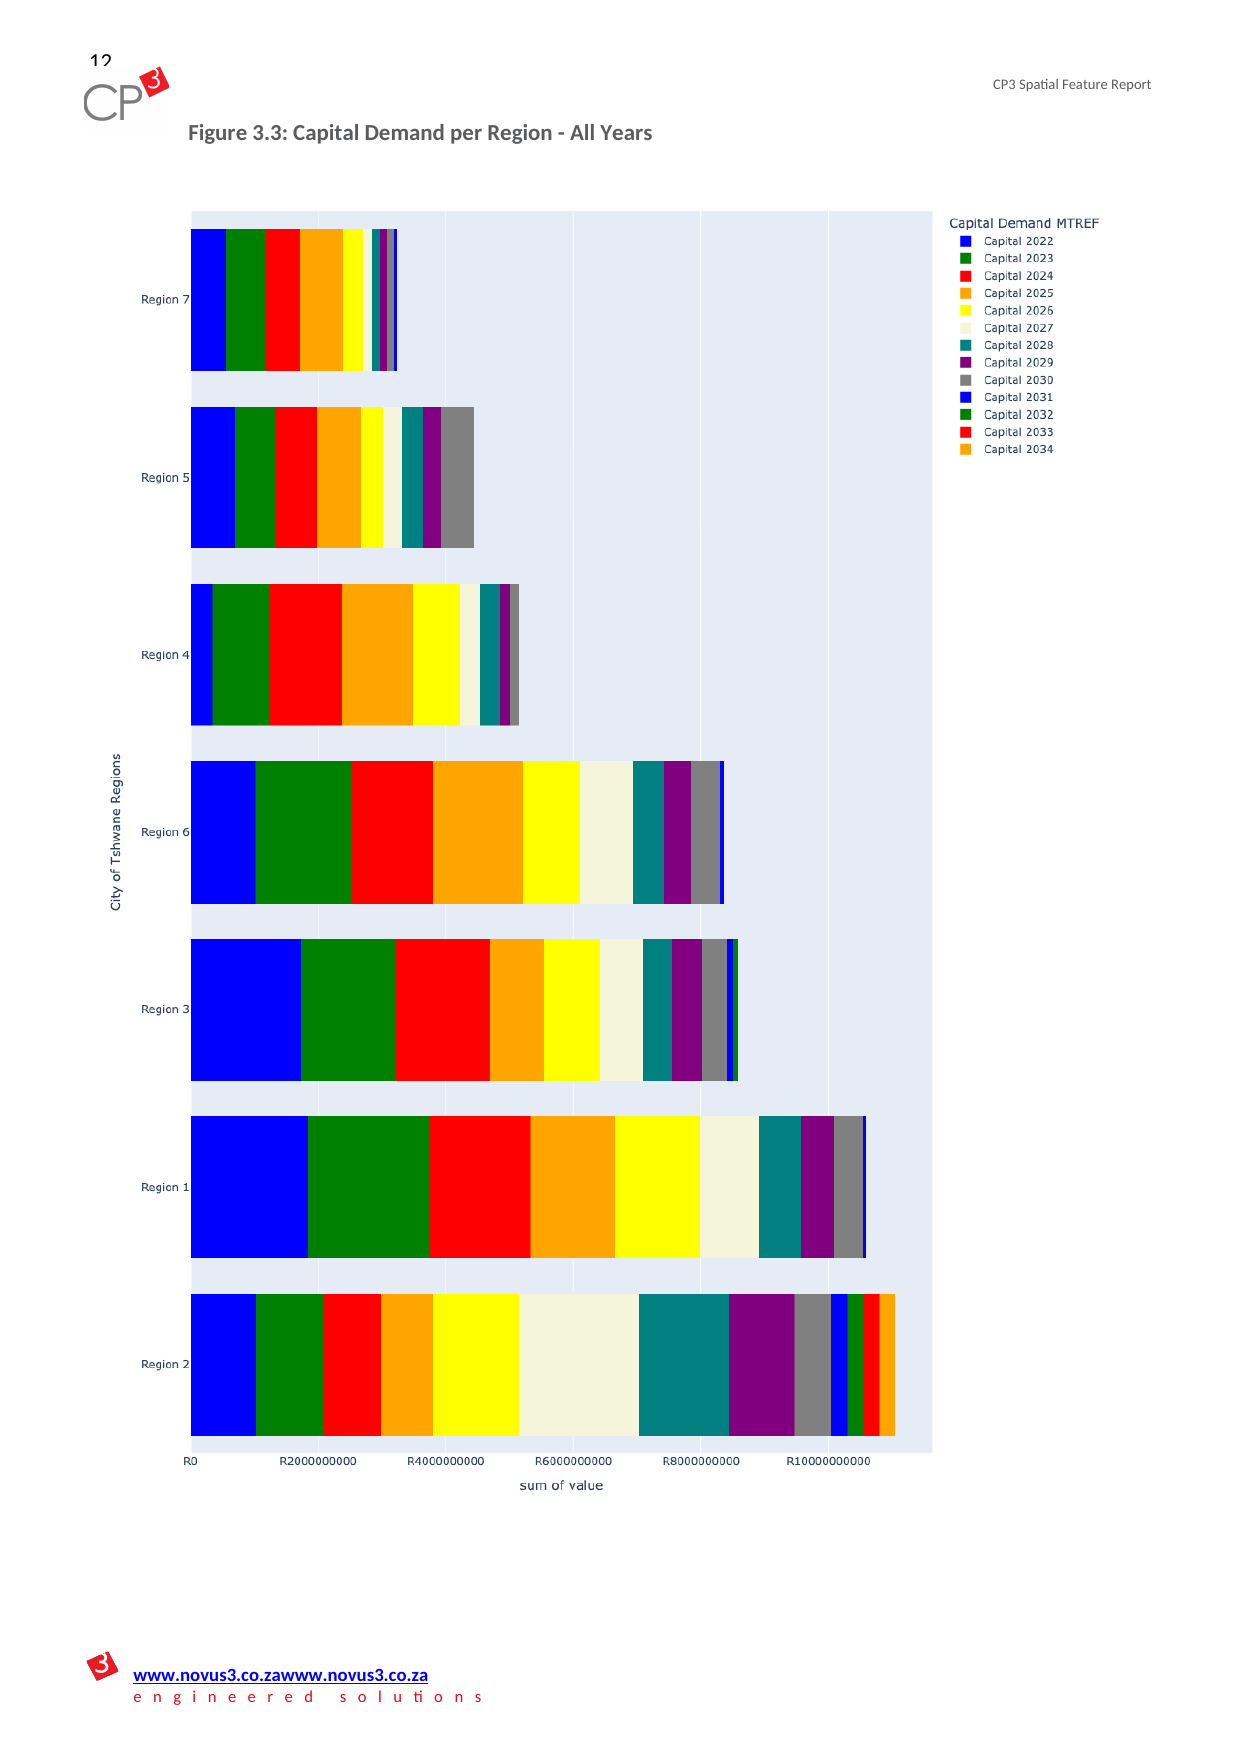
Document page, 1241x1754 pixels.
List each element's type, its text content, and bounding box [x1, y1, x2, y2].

picture [86, 1651, 119, 1681]
text Figure 3.3: Capital Demand per Region - All Years [89, 118, 1152, 146]
picture [107, 156, 1112, 1526]
picture [83, 66, 170, 132]
